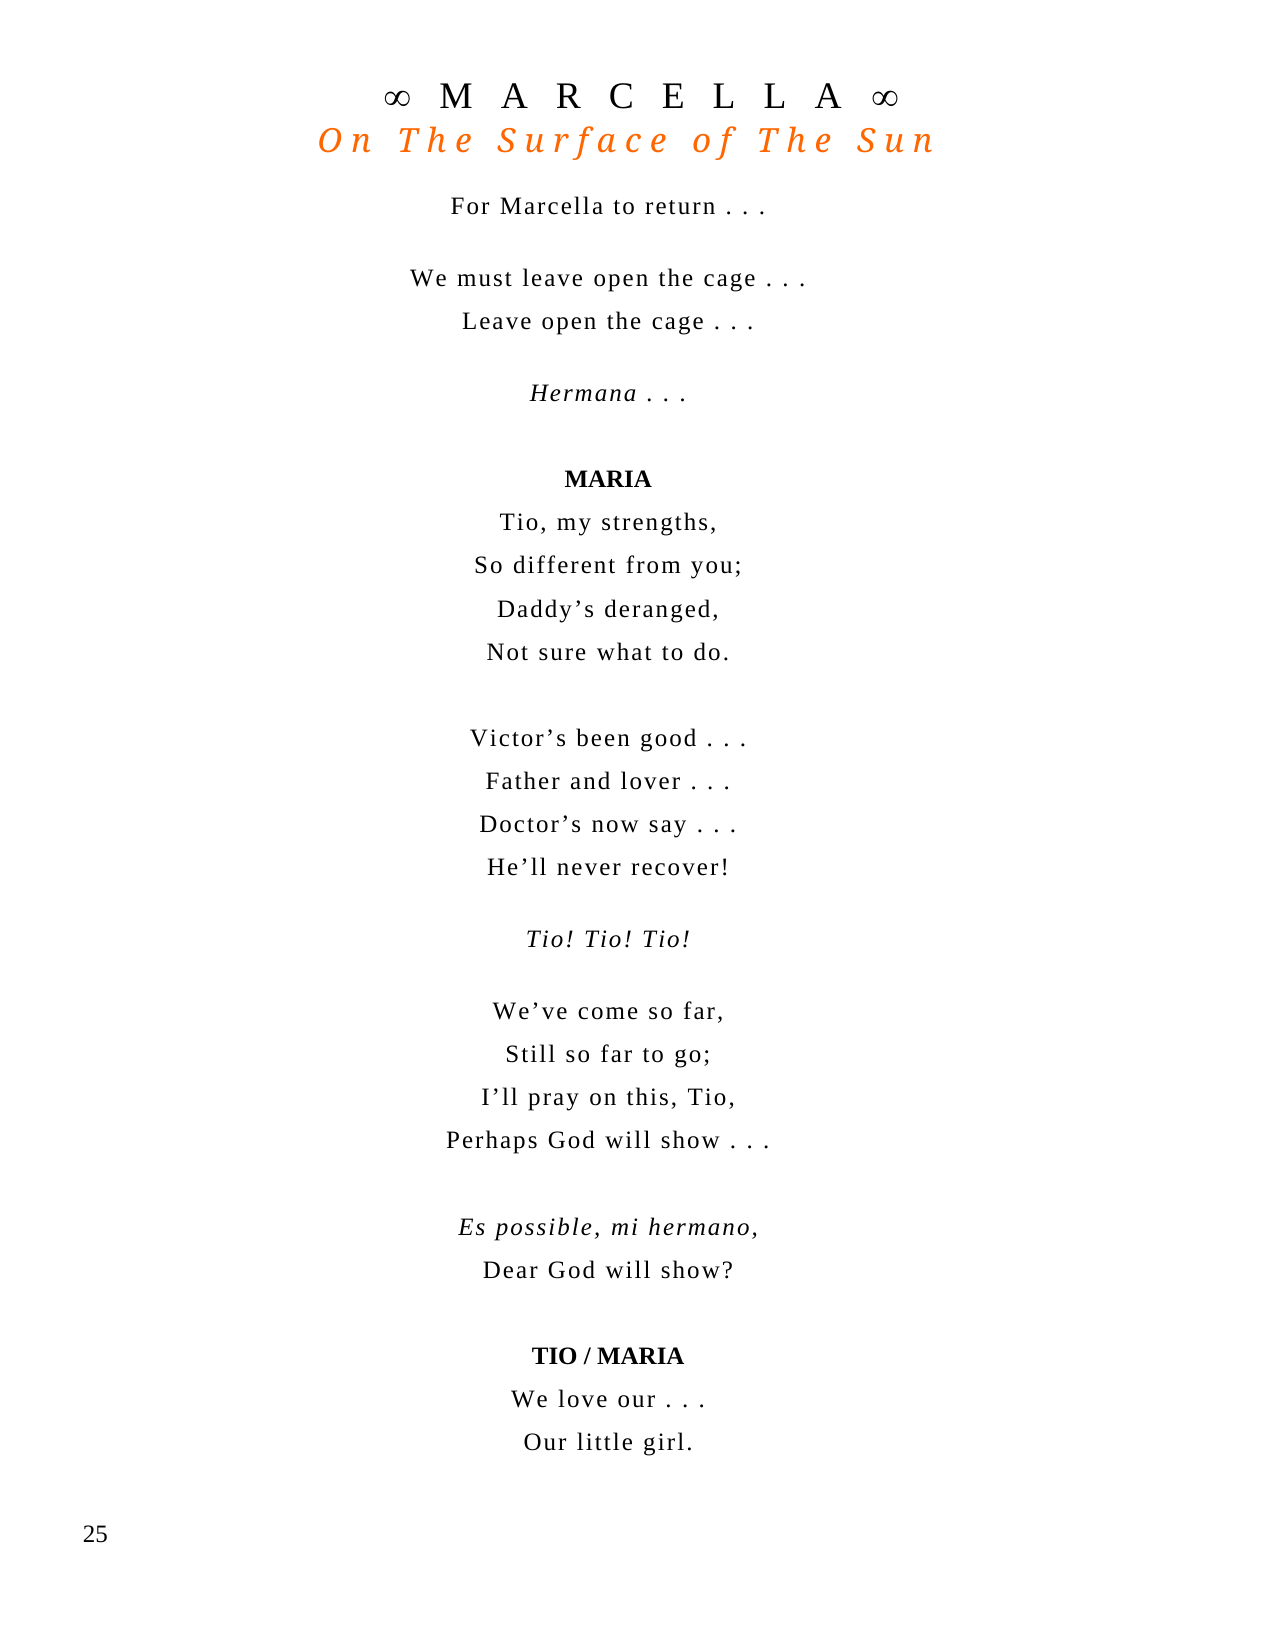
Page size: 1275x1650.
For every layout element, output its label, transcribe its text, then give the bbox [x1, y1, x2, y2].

text Doctor’s now say . . . [83, 809, 1133, 838]
text TIO / MARIA [83, 1341, 1133, 1370]
text Victor’s been good . . . [83, 723, 1133, 752]
text Perhaps God will show . . . [83, 1126, 1133, 1154]
text Father and lover . . . [83, 766, 1133, 795]
text MARIA [83, 464, 1133, 493]
text Tio! Tio! Tio! [83, 924, 1133, 953]
text So different from you; [83, 551, 1133, 579]
text He’ll never recover! [83, 852, 1133, 881]
text We love our . . . [83, 1384, 1133, 1413]
text We must leave open the cage . . . [83, 263, 1133, 292]
text Tio, my strengths, [83, 507, 1133, 536]
text Not sure what to do. [83, 637, 1133, 666]
text Dear God will show? [83, 1255, 1133, 1284]
text Daddy’s deranged, [83, 594, 1133, 622]
text Leave open the cage . . . [83, 306, 1133, 335]
text For Marcella to return . . . [83, 191, 1133, 220]
text Our little girl. [83, 1427, 1133, 1456]
text Es possible, mi hermano, [83, 1212, 1133, 1241]
text I’ll pray on this, Tio, [83, 1082, 1133, 1111]
text Hermana . . . [83, 378, 1133, 407]
text We’ve come so far, [83, 996, 1133, 1025]
text Still so far to go; [83, 1039, 1133, 1068]
